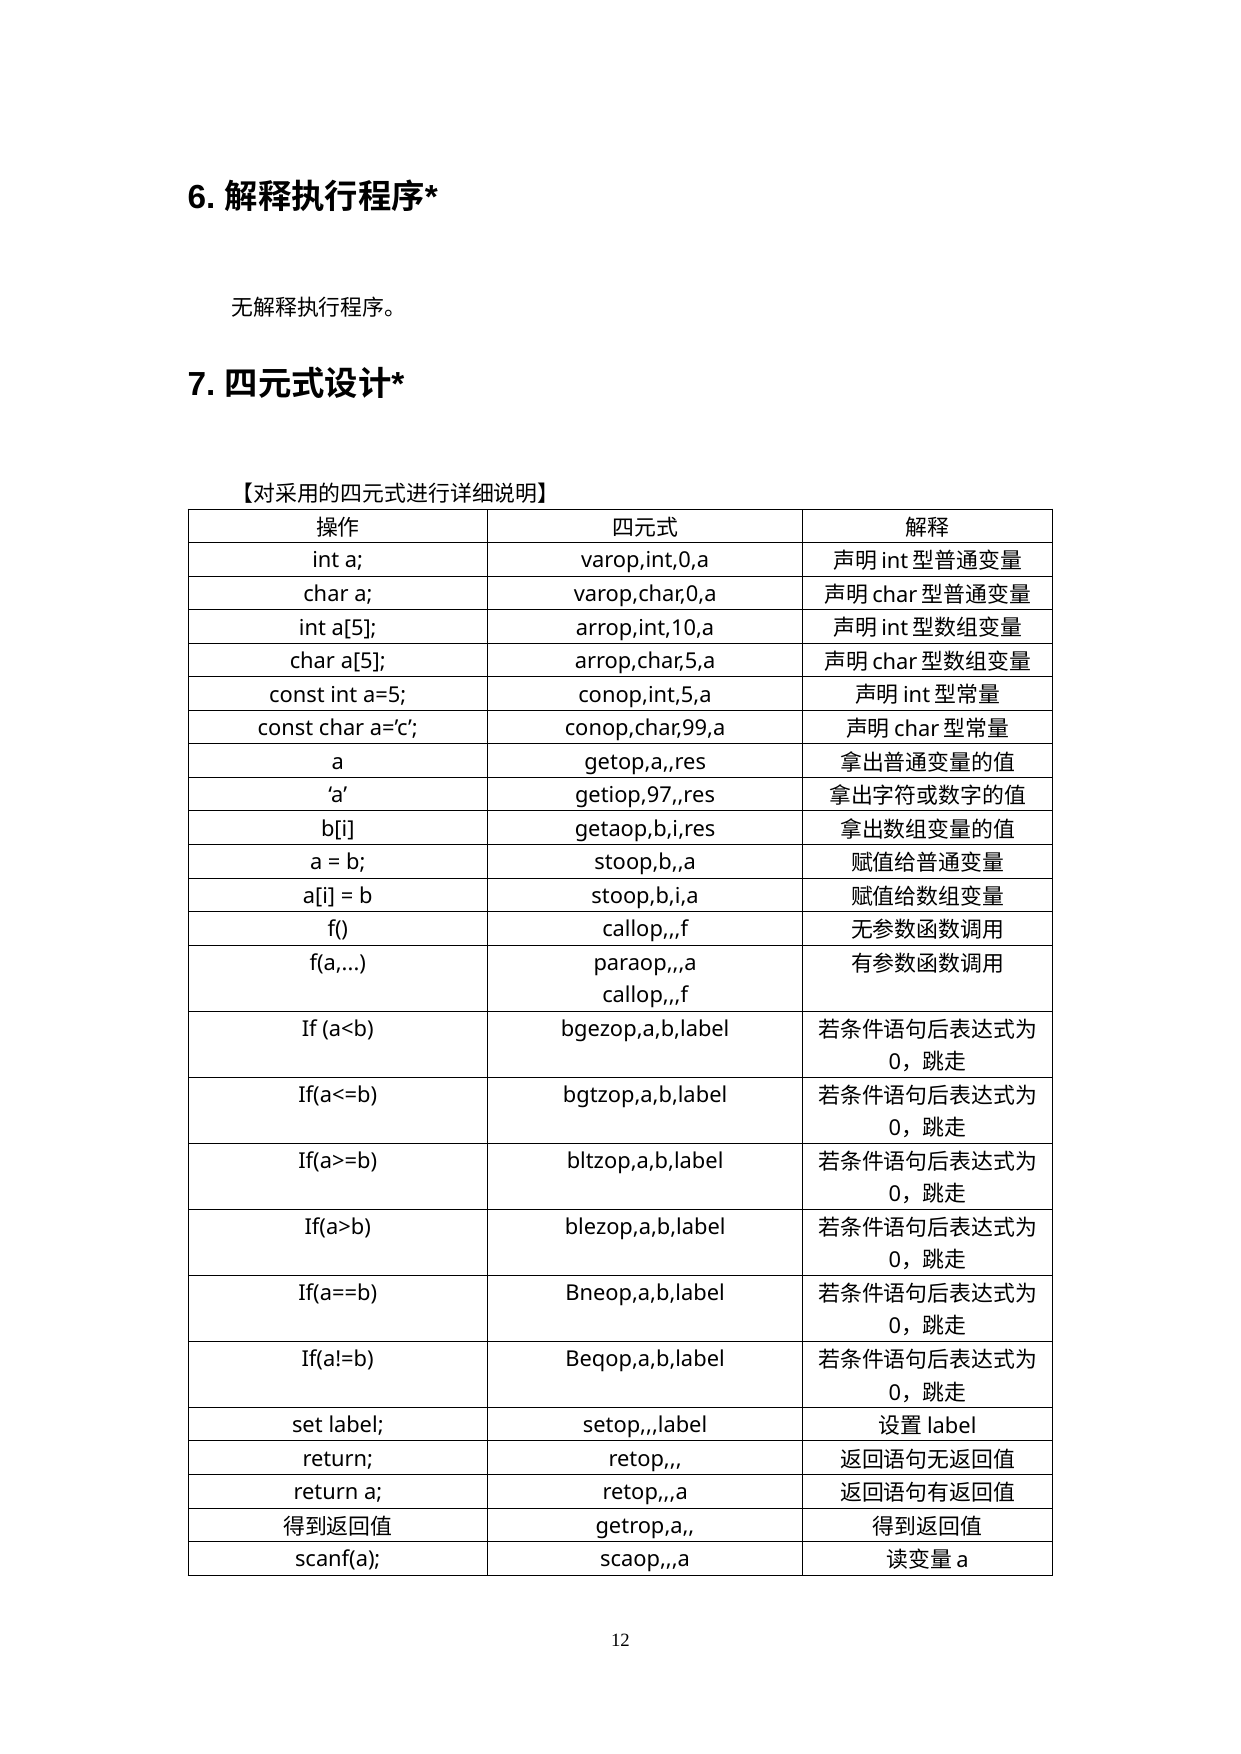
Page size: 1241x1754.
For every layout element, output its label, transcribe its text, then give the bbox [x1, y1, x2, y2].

table_cell getrop,a,, [488, 1509, 802, 1541]
table_cell 有参数函数调用 [803, 946, 1052, 1011]
table_cell blezop,a,b,label [488, 1210, 802, 1275]
table_cell a[i] = b [189, 879, 487, 911]
table_cell If(a>b) [189, 1210, 487, 1275]
table_cell arrop,char,5,a [488, 644, 802, 676]
table_cell 返回语句无返回值 [803, 1441, 1052, 1474]
table_cell scaop,,,a [488, 1542, 802, 1574]
table_cell bgtzop,a,b,label [488, 1078, 802, 1143]
table_cell varop,int,0,a [488, 543, 802, 576]
table_cell 拿出普通变量的值 [803, 744, 1052, 777]
table_cell b[i] [189, 811, 487, 844]
table_cell 设置label [803, 1408, 1052, 1440]
table_cell arrop,int,10,a [488, 610, 802, 643]
table_cell 若条件语句后表达式为0，跳走 [803, 1342, 1052, 1407]
table_cell conop,char,99,a [488, 711, 802, 743]
table_cell stoop,b,,a [488, 845, 802, 877]
table_header 四元式 [488, 510, 802, 542]
table_cell 得到返回值 [803, 1509, 1052, 1541]
table_cell 声明int型常量 [803, 677, 1052, 710]
table_cell 返回语句有返回值 [803, 1475, 1052, 1507]
table_cell 拿出数组变量的值 [803, 811, 1052, 844]
table_cell f() [189, 912, 487, 944]
table_cell 若条件语句后表达式为0，跳走 [803, 1144, 1052, 1209]
table_cell Bneop,a,b,label [488, 1276, 802, 1341]
table_cell 声明char型常量 [803, 711, 1052, 743]
table_cell char a[5]; [189, 644, 487, 676]
table_cell 赋值给数组变量 [803, 879, 1052, 911]
table_cell 若条件语句后表达式为0，跳走 [803, 1276, 1052, 1341]
table_cell 若条件语句后表达式为0，跳走 [803, 1012, 1052, 1077]
table_cell bltzop,a,b,label [488, 1144, 802, 1209]
table_cell a = b; [189, 845, 487, 877]
table_cell const int a=5; [189, 677, 487, 710]
table_cell 声明char型普通变量 [803, 577, 1052, 609]
table_cell char a; [189, 577, 487, 609]
table_cell varop,char,0,a [488, 577, 802, 609]
subtitle 6. 解释执行程序* [187, 162, 1053, 227]
table_cell 若条件语句后表达式为0，跳走 [803, 1078, 1052, 1143]
table_cell const char a=’c’; [189, 711, 487, 743]
table_cell a [189, 744, 487, 777]
table_cell retop,,, [488, 1441, 802, 1474]
table_cell 赋值给普通变量 [803, 845, 1052, 877]
subtitle 7. 四元式设计* [187, 349, 1053, 414]
table_cell If(a>=b) [189, 1144, 487, 1209]
table_cell Beqop,a,b,label [488, 1342, 802, 1407]
table_cell ‘a’ [189, 778, 487, 810]
table_cell 无参数函数调用 [803, 912, 1052, 944]
text 【对采用的四元式进行详细说明】 [187, 476, 1053, 508]
text 无解释执行程序。 [187, 289, 1053, 322]
table_cell getiop,97,,res [488, 778, 802, 810]
table_cell callop,,,f [488, 912, 802, 944]
table_cell retop,,,a [488, 1475, 802, 1507]
table_cell 声明int型普通变量 [803, 543, 1052, 576]
table_cell setop,,,label [488, 1408, 802, 1440]
table_cell If(a==b) [189, 1276, 487, 1341]
table_header 操作 [189, 510, 487, 542]
table_cell int a[5]; [189, 610, 487, 643]
table_cell 声明int型数组变量 [803, 610, 1052, 643]
table_cell getaop,b,i,res [488, 811, 802, 844]
table_cell conop,int,5,a [488, 677, 802, 710]
table_cell 读变量a [803, 1542, 1052, 1574]
table_cell scanf(a); [189, 1542, 487, 1574]
table_cell int a; [189, 543, 487, 576]
table_cell return; [189, 1441, 487, 1474]
table_cell 得到返回值 [189, 1509, 487, 1541]
table_cell 拿出字符或数字的值 [803, 778, 1052, 810]
table_cell If (a<b) [189, 1012, 487, 1077]
table_cell If(a!=b) [189, 1342, 487, 1407]
table_cell 声明char型数组变量 [803, 644, 1052, 676]
table_cell stoop,b,i,a [488, 879, 802, 911]
table_header 解释 [803, 510, 1052, 542]
table_cell f(a,...) [189, 946, 487, 1011]
table_cell 若条件语句后表达式为0，跳走 [803, 1210, 1052, 1275]
table_cell bgezop,a,b,label [488, 1012, 802, 1077]
table_cell getop,a,,res [488, 744, 802, 777]
table_cell If(a<=b) [189, 1078, 487, 1143]
table_cell paraop,,,a callop,,,f [488, 946, 802, 1011]
table_cell return a; [189, 1475, 487, 1507]
table_cell set label; [189, 1408, 487, 1440]
